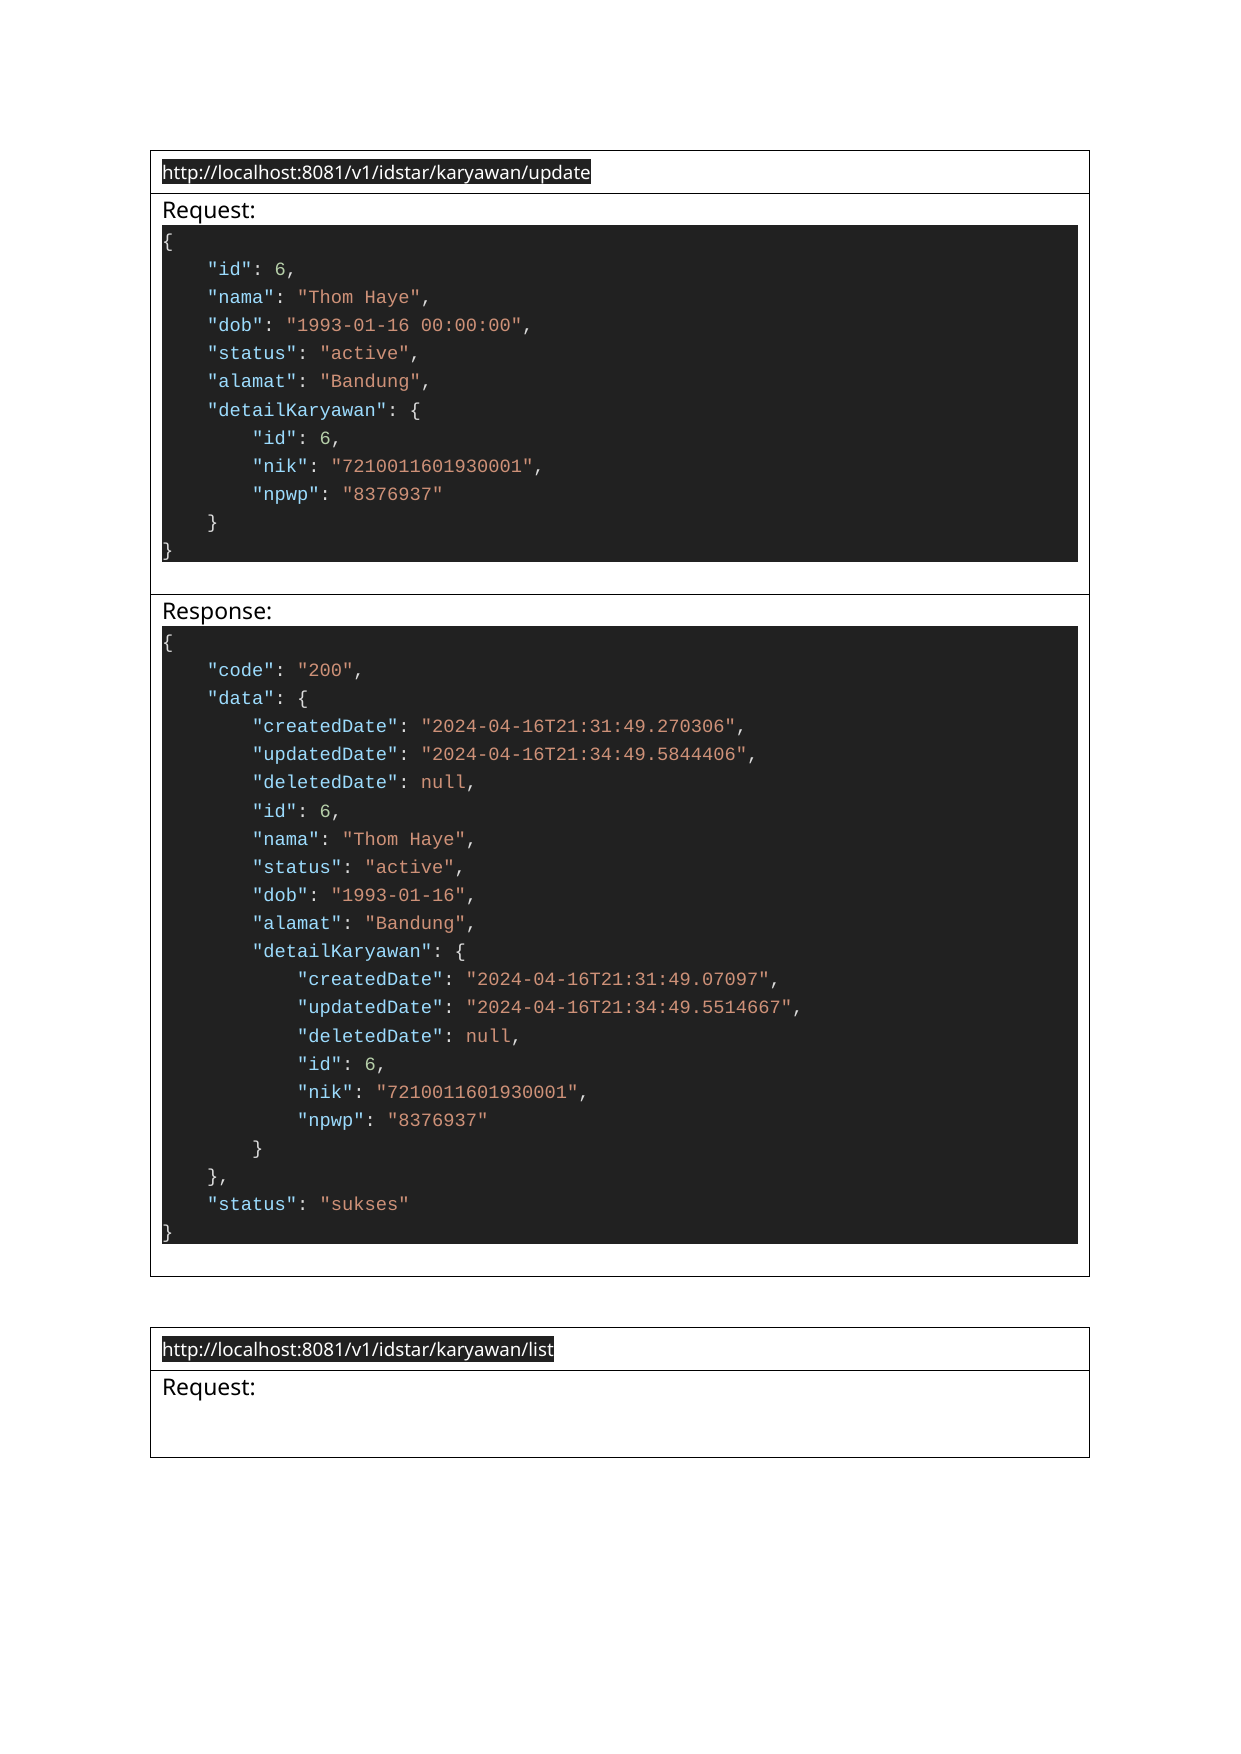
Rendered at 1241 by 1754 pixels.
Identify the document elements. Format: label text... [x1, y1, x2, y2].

table_cell Response: { "code": "200", "data": { "createdDate": "2024-04-16T21:31:49.270306", "updatedDate": "2024-04-16T21:34:49.5844406", "deletedDate": null, "id": 6, "nama": "Thom Haye", "status": "active", "dob": "1993-01-16", "alamat": "Bandung", "detailKaryawan": { "createdDate": "2024-04-16T21:31:49.07097", "updatedDate": "2024-04-16T21:34:49.5514667", "deletedDate": null, "id": 6, "nik": "7210011601930001", "npwp": "8376937" } }, "status": "sukses" } [151, 595, 1089, 1276]
table_cell Request: [151, 1371, 1089, 1457]
table_header http://localhost:8081/v1/idstar/karyawan/update [151, 151, 1089, 192]
table_header http://localhost:8081/v1/idstar/karyawan/list [151, 1328, 1089, 1370]
table_cell Request: { "id": 6, "nama": "Thom Haye", "dob": "1993-01-16 00:00:00", "status": "active", "alamat": "Bandung", "detailKaryawan": { "id": 6, "nik": "7210011601930001", "npwp": "8376937" } } [151, 194, 1089, 593]
